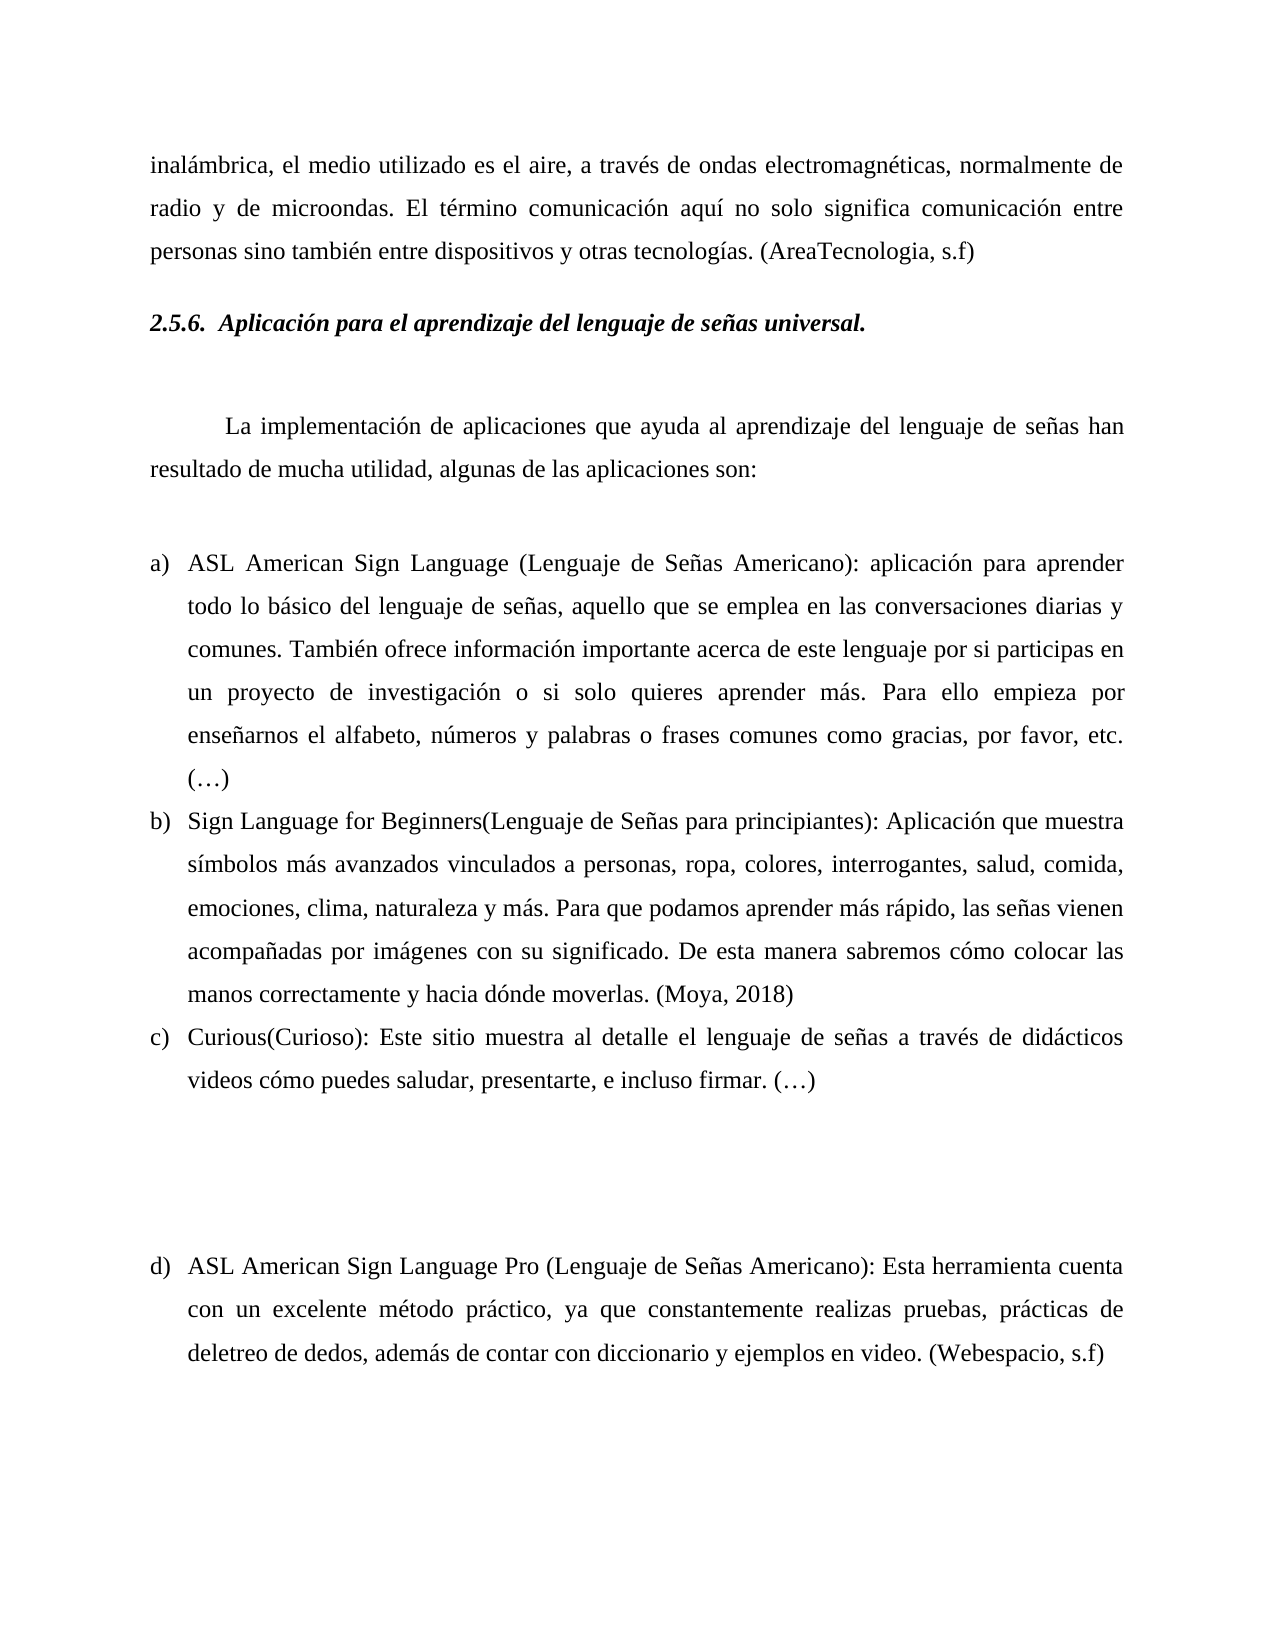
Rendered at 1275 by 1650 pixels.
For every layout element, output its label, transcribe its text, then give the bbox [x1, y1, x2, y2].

text La implementación de aplicaciones que ayuda al aprendizaje del lenguaje de señas han resultado de mucha utilidad, algunas de las aplicaciones son: [150, 411, 1125, 483]
subtitle 2.5.6. Aplicación para el aprendizaje del lenguaje de señas universal. [150, 308, 1125, 337]
list Sign Language for Beginners(Lenguaje de Señas para principiantes): Aplicación que muestra símbolos más avanzados vinculados a personas, ropa, colores, interrogantes, salud, comida, emociones, clima, naturaleza y más. Para que podamos aprender más rápido, las señas vienen acompañadas por imágenes con su significado. De esta manera sabremos cómo colocar las manos correctamente y hacia dónde moverlas. (Moya, 2018) [150, 806, 1125, 1008]
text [150, 150, 1125, 265]
list ASL American Sign Language (Lenguaje de Señas Americano): aplicación para aprender todo lo básico del lenguaje de señas, aquello que se emplea en las conversaciones diarias y comunes. También ofrece información importante acerca de este lenguaje por si participas en un proyecto de investigación o si solo quieres aprender más. Para ello empieza por enseñarnos el alfabeto, números y palabras o frases comunes como gracias, por favor, etc.(…) [150, 548, 1125, 792]
list ASL American Sign Language Pro (Lenguaje de Señas Americano): Esta herramienta cuenta con un excelente método práctico, ya que constantemente realizas pruebas, prácticas de deletreo de dedos, además de contar con diccionario y ejemplos en video. (Webespacio, s.f) [150, 1251, 1125, 1366]
list Curious(Curioso): Este sitio muestra al detalle el lenguaje de señas a través de didácticos videos cómo puedes saludar, presentarte, e incluso firmar. (…) [150, 1022, 1125, 1094]
